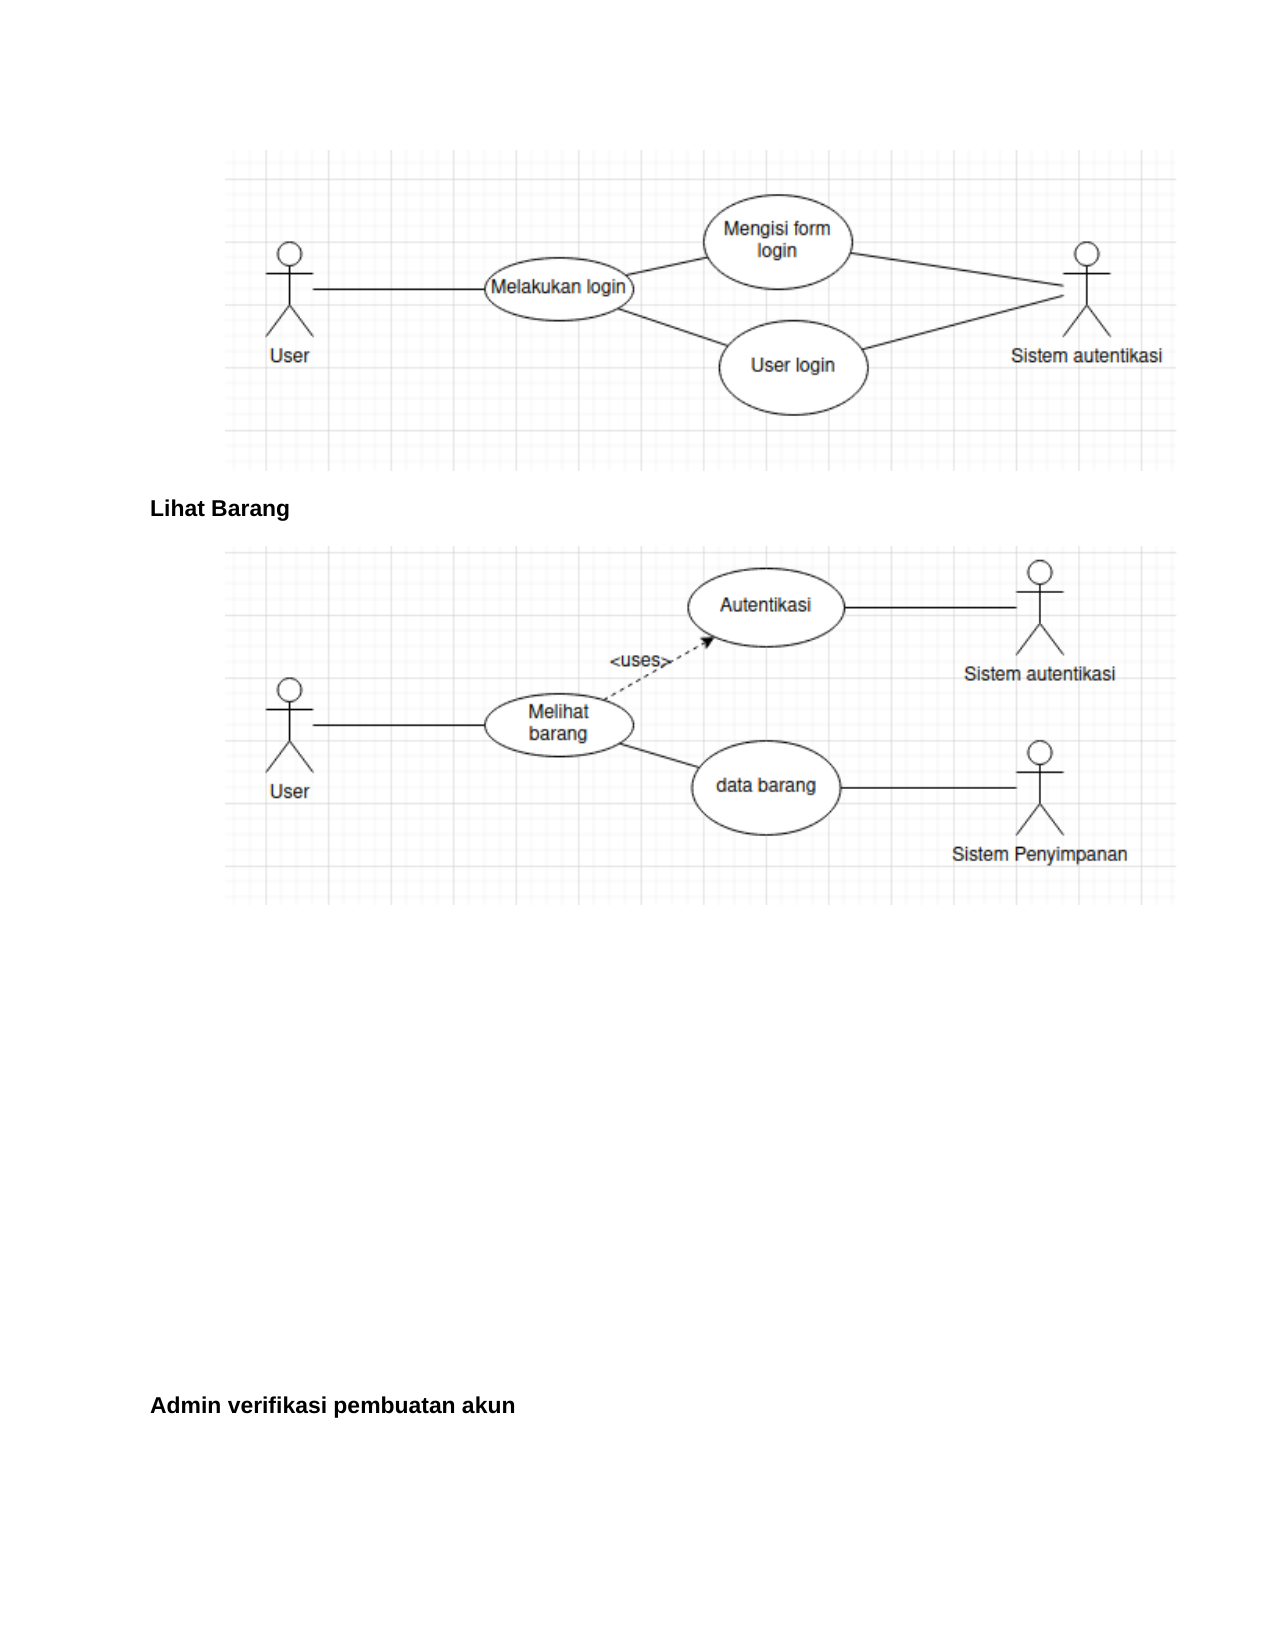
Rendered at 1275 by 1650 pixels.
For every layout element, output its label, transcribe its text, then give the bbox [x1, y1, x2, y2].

picture [225, 546, 1177, 905]
text Admin verifikasi pembuatan akun [150, 1392, 1125, 1418]
picture [225, 150, 1177, 471]
text Lihat Barang [150, 495, 1125, 522]
